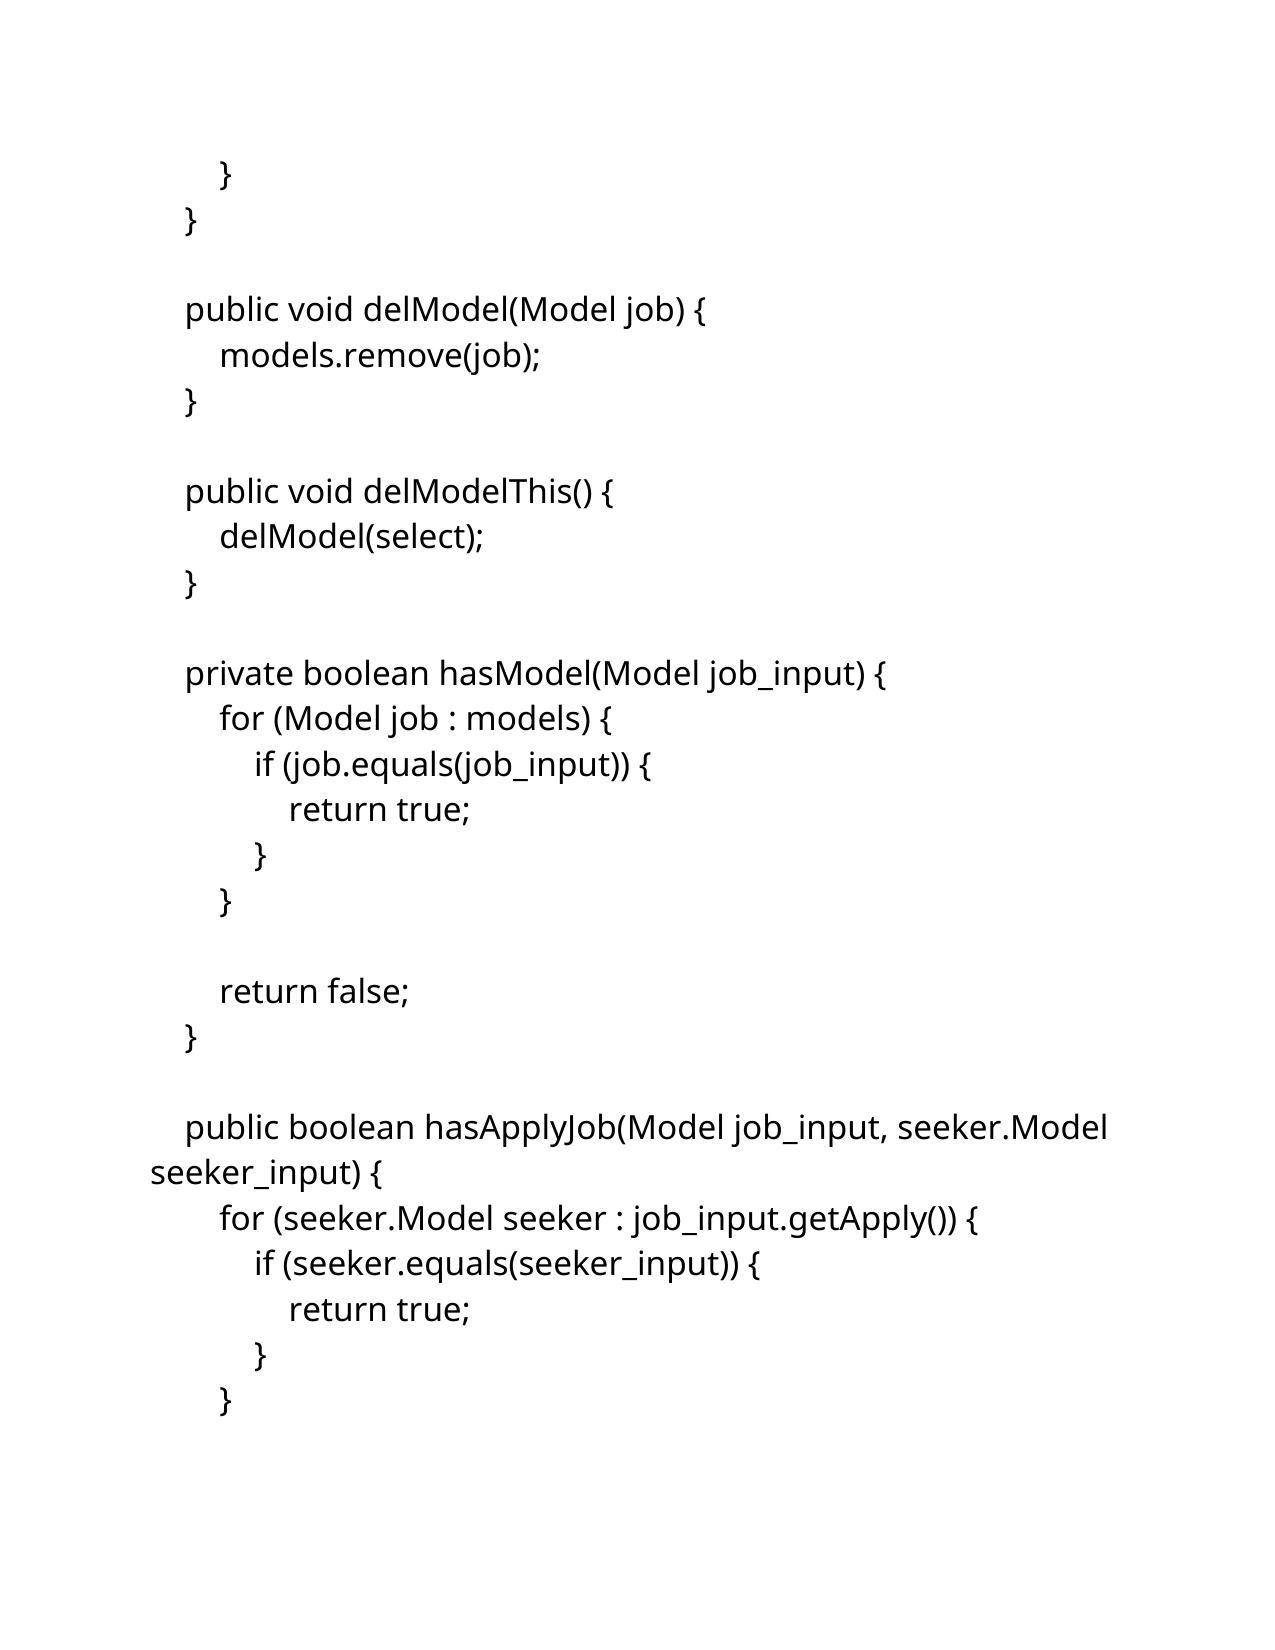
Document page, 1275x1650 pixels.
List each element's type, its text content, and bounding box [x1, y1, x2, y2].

text models.remove(job); [150, 332, 1125, 377]
text public void delModelThis() { [150, 468, 1125, 513]
text for (Model job : models) { [150, 695, 1125, 740]
text } [150, 150, 1125, 195]
text public void delModel(Model job) { [150, 286, 1125, 332]
text } [150, 559, 1125, 604]
text private boolean hasModel(Model job_input) { [150, 649, 1125, 695]
text delModel(select); [150, 513, 1125, 559]
text public boolean hasApplyJob(Model job_input, seeker.Model seeker_input) { [150, 1104, 1125, 1194]
text } [150, 1013, 1125, 1058]
text } [150, 877, 1125, 922]
text } [150, 831, 1125, 877]
text return false; [150, 967, 1125, 1013]
text if (job.equals(job_input)) { [150, 740, 1125, 786]
text if (seeker.equals(seeker_input)) { [150, 1240, 1125, 1285]
text } [150, 195, 1125, 241]
text return true; [150, 786, 1125, 831]
text } [150, 377, 1125, 422]
text } [150, 1376, 1125, 1422]
text } [150, 1331, 1125, 1376]
text for (seeker.Model seeker : job_input.getApply()) { [150, 1194, 1125, 1240]
text return true; [150, 1285, 1125, 1331]
